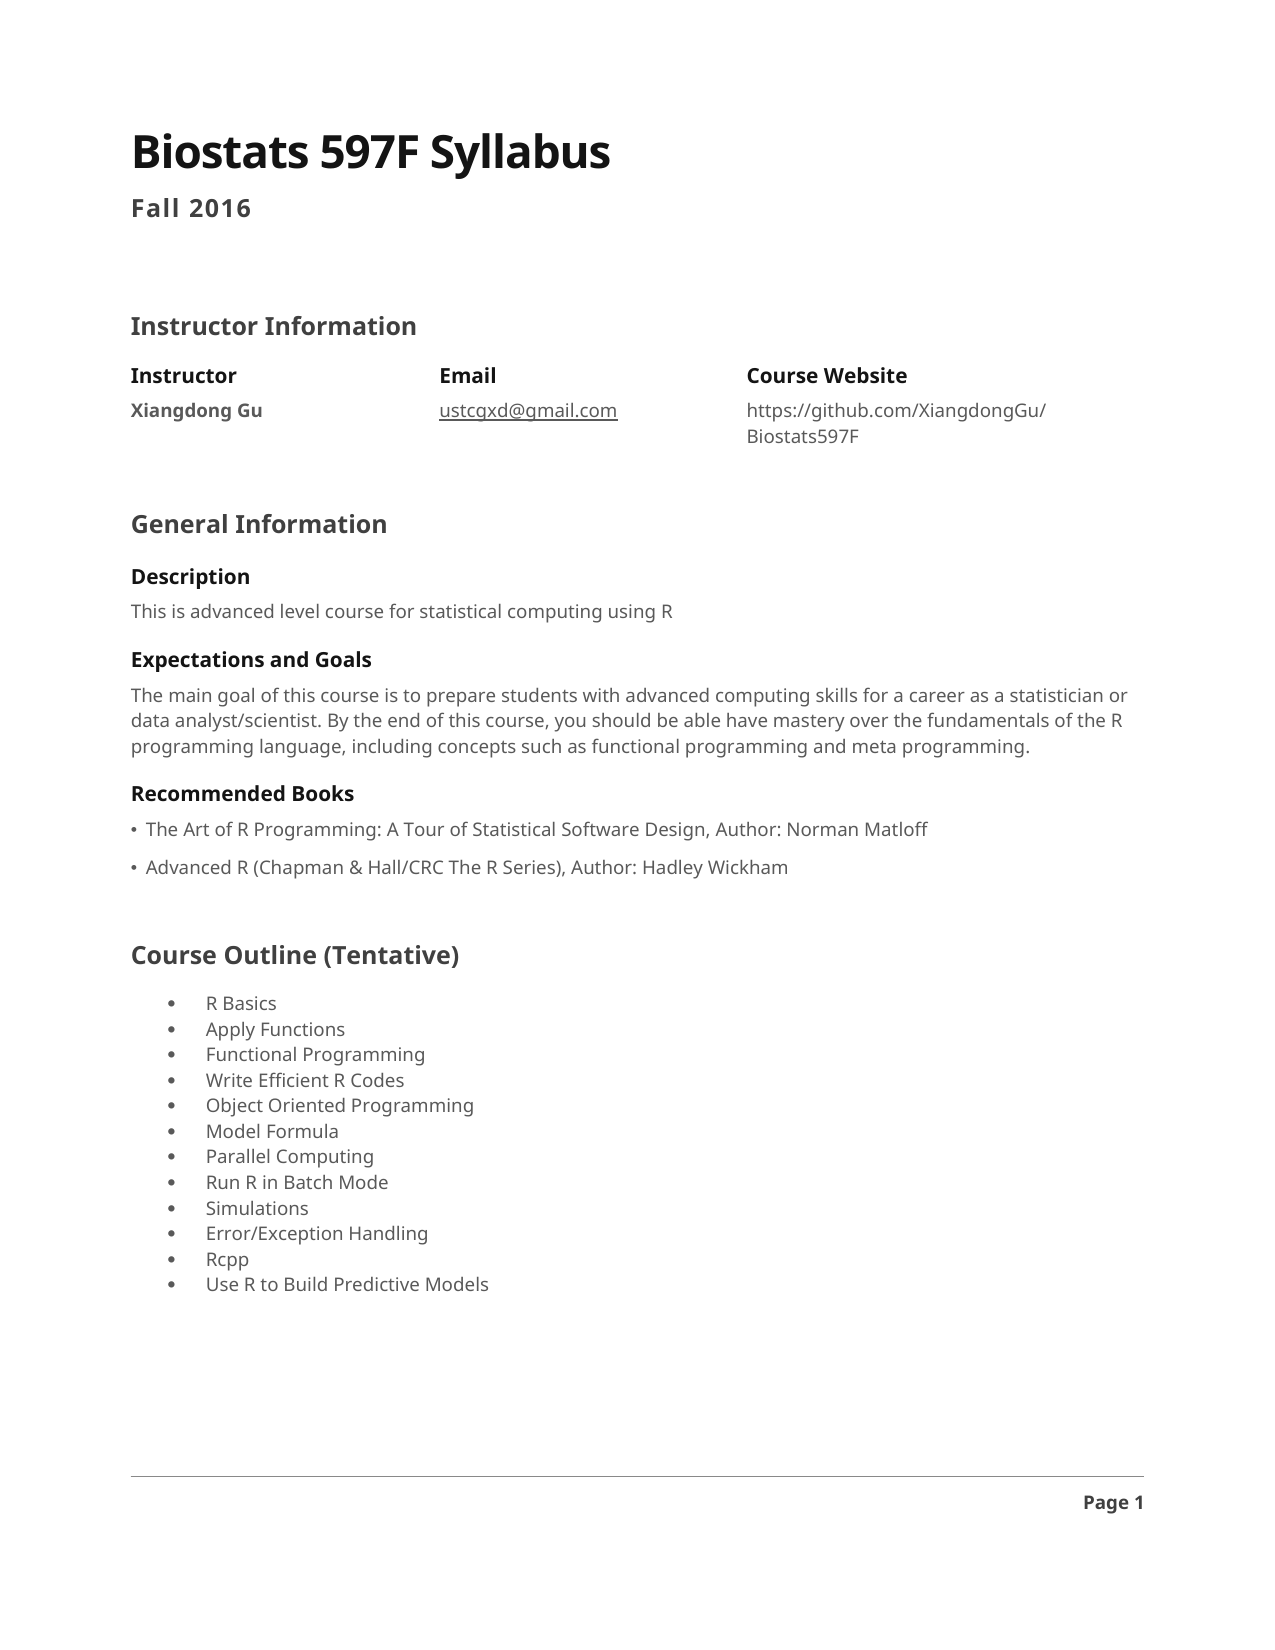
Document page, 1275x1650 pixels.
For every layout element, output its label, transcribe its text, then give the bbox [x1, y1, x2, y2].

list Write Efficient R Codes [168, 1067, 1144, 1093]
list Parallel Computing [168, 1144, 1144, 1169]
text The main goal of this course is to prepare students with advanced computing skills for a career as a statistician or data analyst/scientist. By the end of this course, you should be able have mastery over the fundamentals of the R programming language, including concepts such as functional programming and meta programming. [131, 682, 1144, 758]
subtitle Description [131, 562, 1144, 590]
list Simulations [168, 1195, 1144, 1220]
list R Basics [168, 991, 1144, 1016]
list Rcpp [168, 1246, 1144, 1271]
table_header Course Website [746, 361, 1144, 398]
text This is advanced level course for statistical computing using R [131, 599, 1144, 624]
list Apply Functions [168, 1016, 1144, 1042]
subtitle Fall 2016 [131, 191, 1144, 225]
table_cell Xiangdong Gu [131, 398, 439, 449]
table_header Instructor [131, 361, 439, 398]
list Functional Programming [168, 1042, 1144, 1067]
list Use R to Build Predictive Models [168, 1271, 1144, 1297]
list Model Formula [168, 1118, 1144, 1144]
table_cell https://github.com/XiangdongGu/Biostats597F [746, 398, 1144, 449]
subtitle Instructor Information [131, 308, 1144, 342]
list Error/Exception Handling [168, 1220, 1144, 1246]
subtitle General Information [131, 507, 1144, 541]
list The Art of R Programming: A Tour of Statistical Software Design, Author: Norman Matloff [131, 816, 1144, 842]
subtitle Expectations and Goals [131, 645, 1144, 673]
table_cell ustcgxd@gmail.com [439, 398, 746, 449]
list Object Oriented Programming [168, 1093, 1144, 1118]
list Advanced R (Chapman & Hall/CRC The R Series), Author: Hadley Wickham [131, 854, 1144, 879]
title Biostats 597F Syllabus [131, 120, 1144, 182]
table_header Email [439, 361, 746, 398]
subtitle Course Outline (Tentative) [131, 938, 1144, 972]
subtitle Recommended Books [131, 779, 1144, 808]
list Run R in Batch Mode [168, 1169, 1144, 1195]
